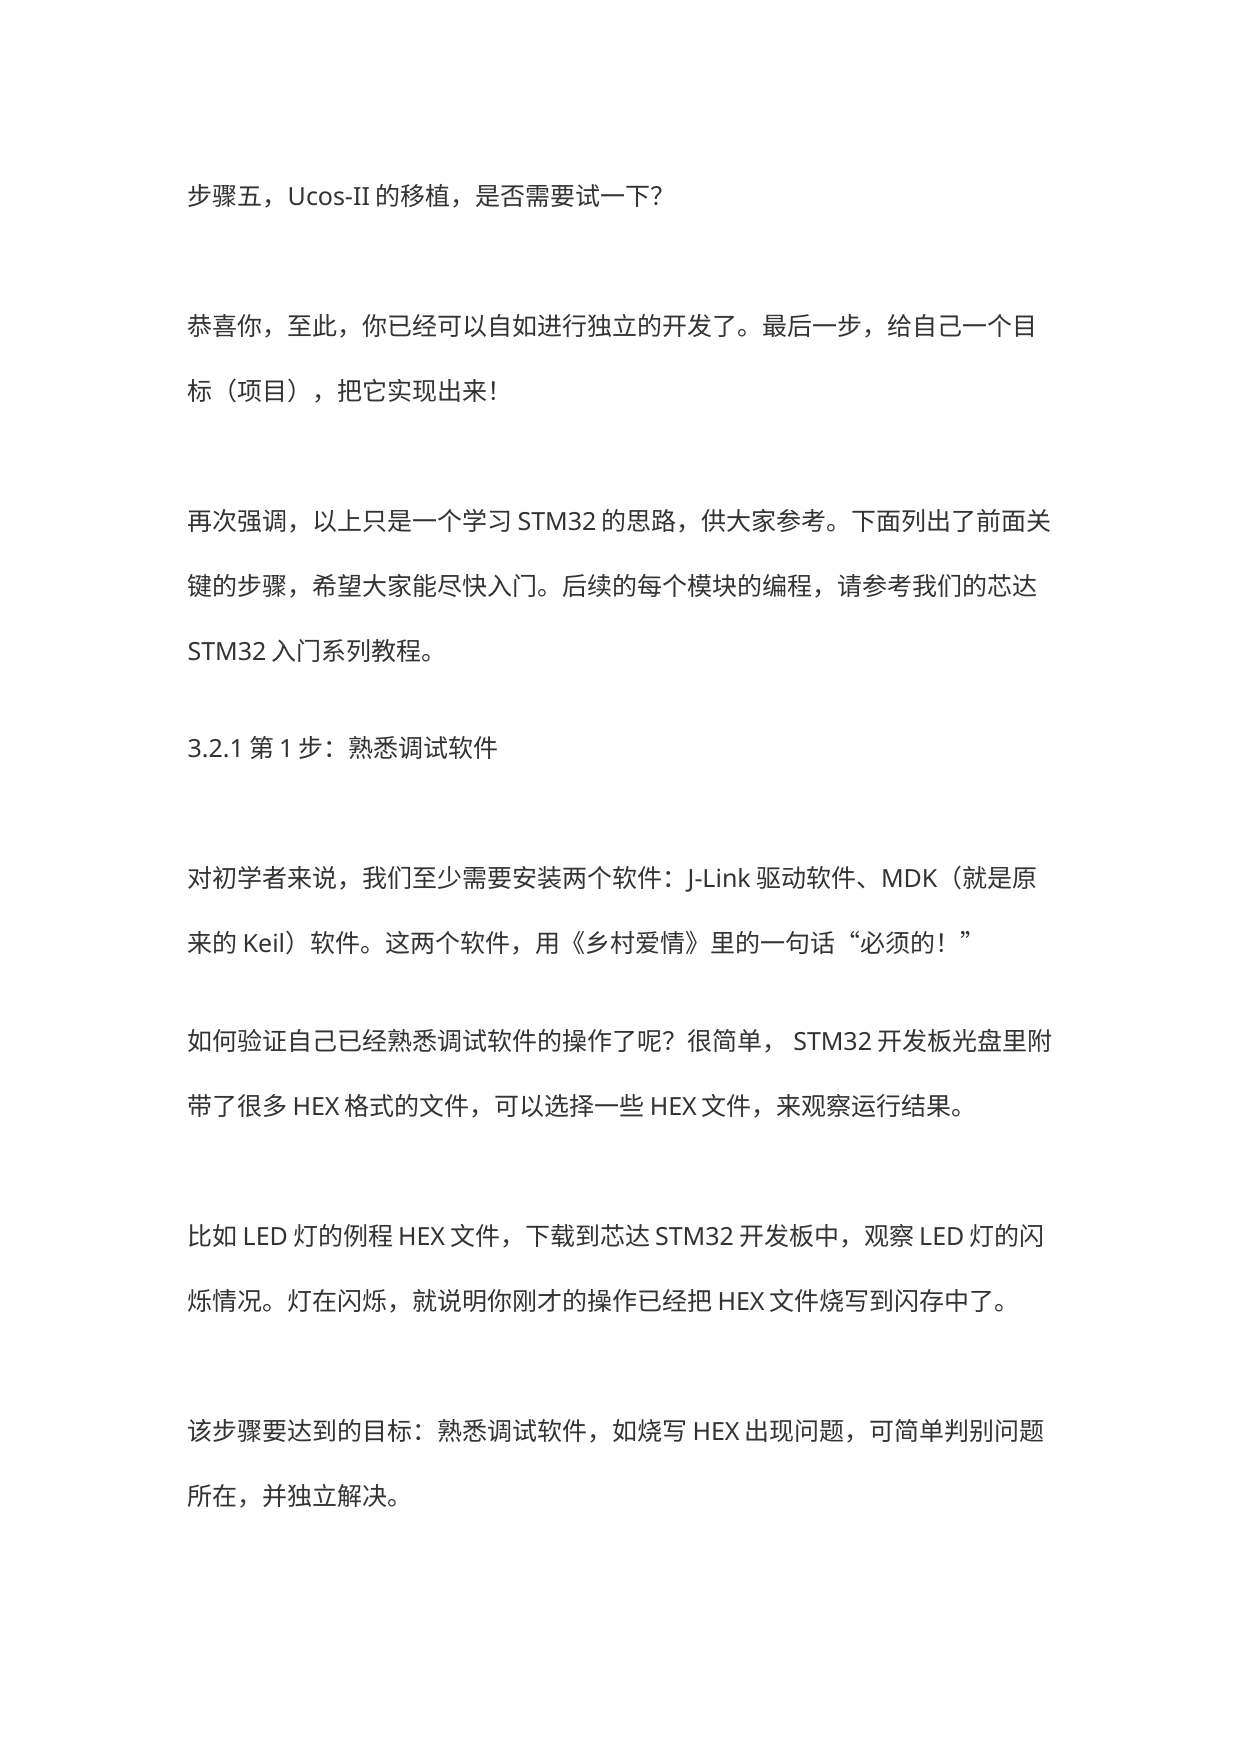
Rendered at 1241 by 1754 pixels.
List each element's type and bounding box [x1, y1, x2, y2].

table_header [188, 162, 1053, 1559]
